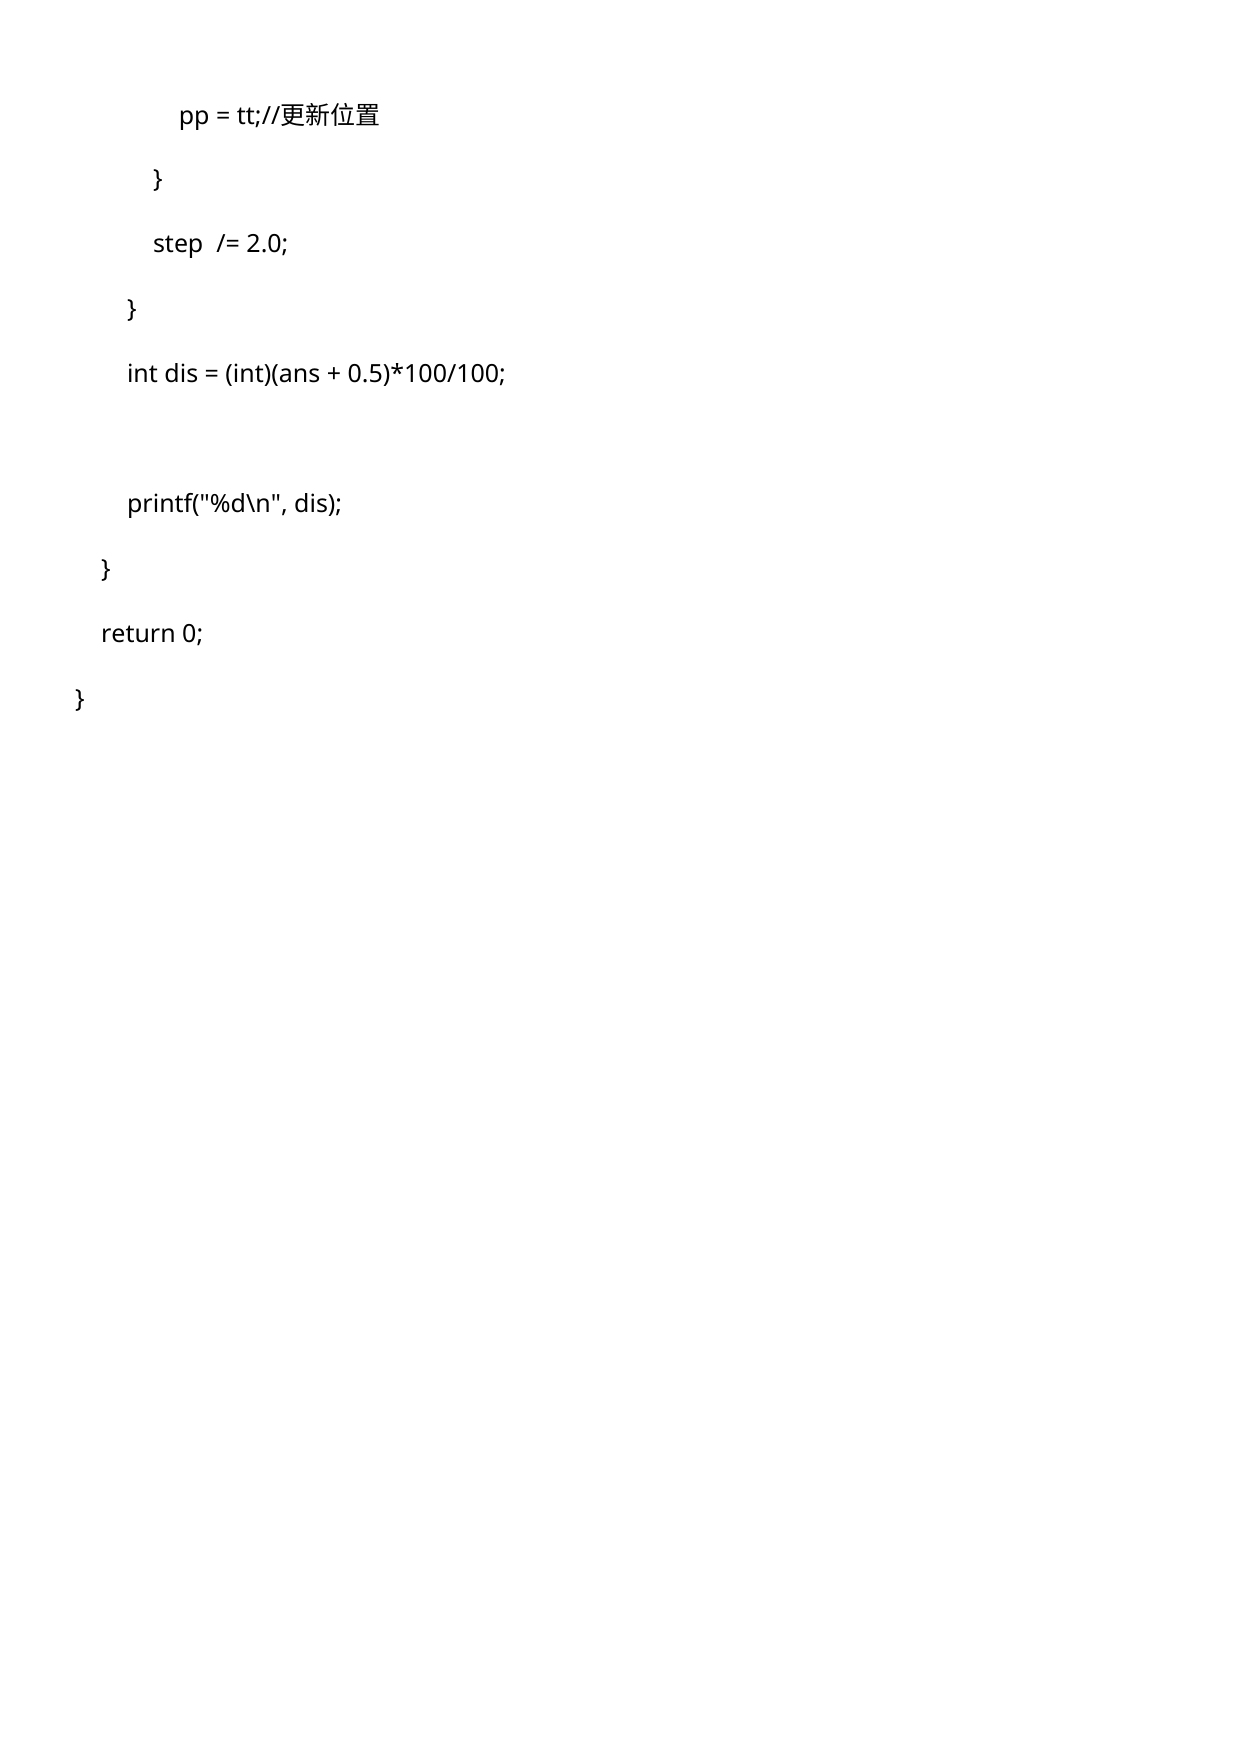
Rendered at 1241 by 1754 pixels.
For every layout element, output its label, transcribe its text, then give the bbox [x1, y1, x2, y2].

text return 0; [75, 601, 1165, 666]
text pp = tt;//更新位置 [75, 81, 1165, 146]
text printf("%d\n", dis); [75, 471, 1165, 536]
text step /= 2.0; [75, 211, 1165, 276]
text } [75, 536, 1165, 601]
text } [75, 666, 1165, 731]
text int dis = (int)(ans + 0.5)*100/100; [75, 341, 1165, 406]
text } [75, 276, 1165, 341]
text } [75, 146, 1165, 211]
